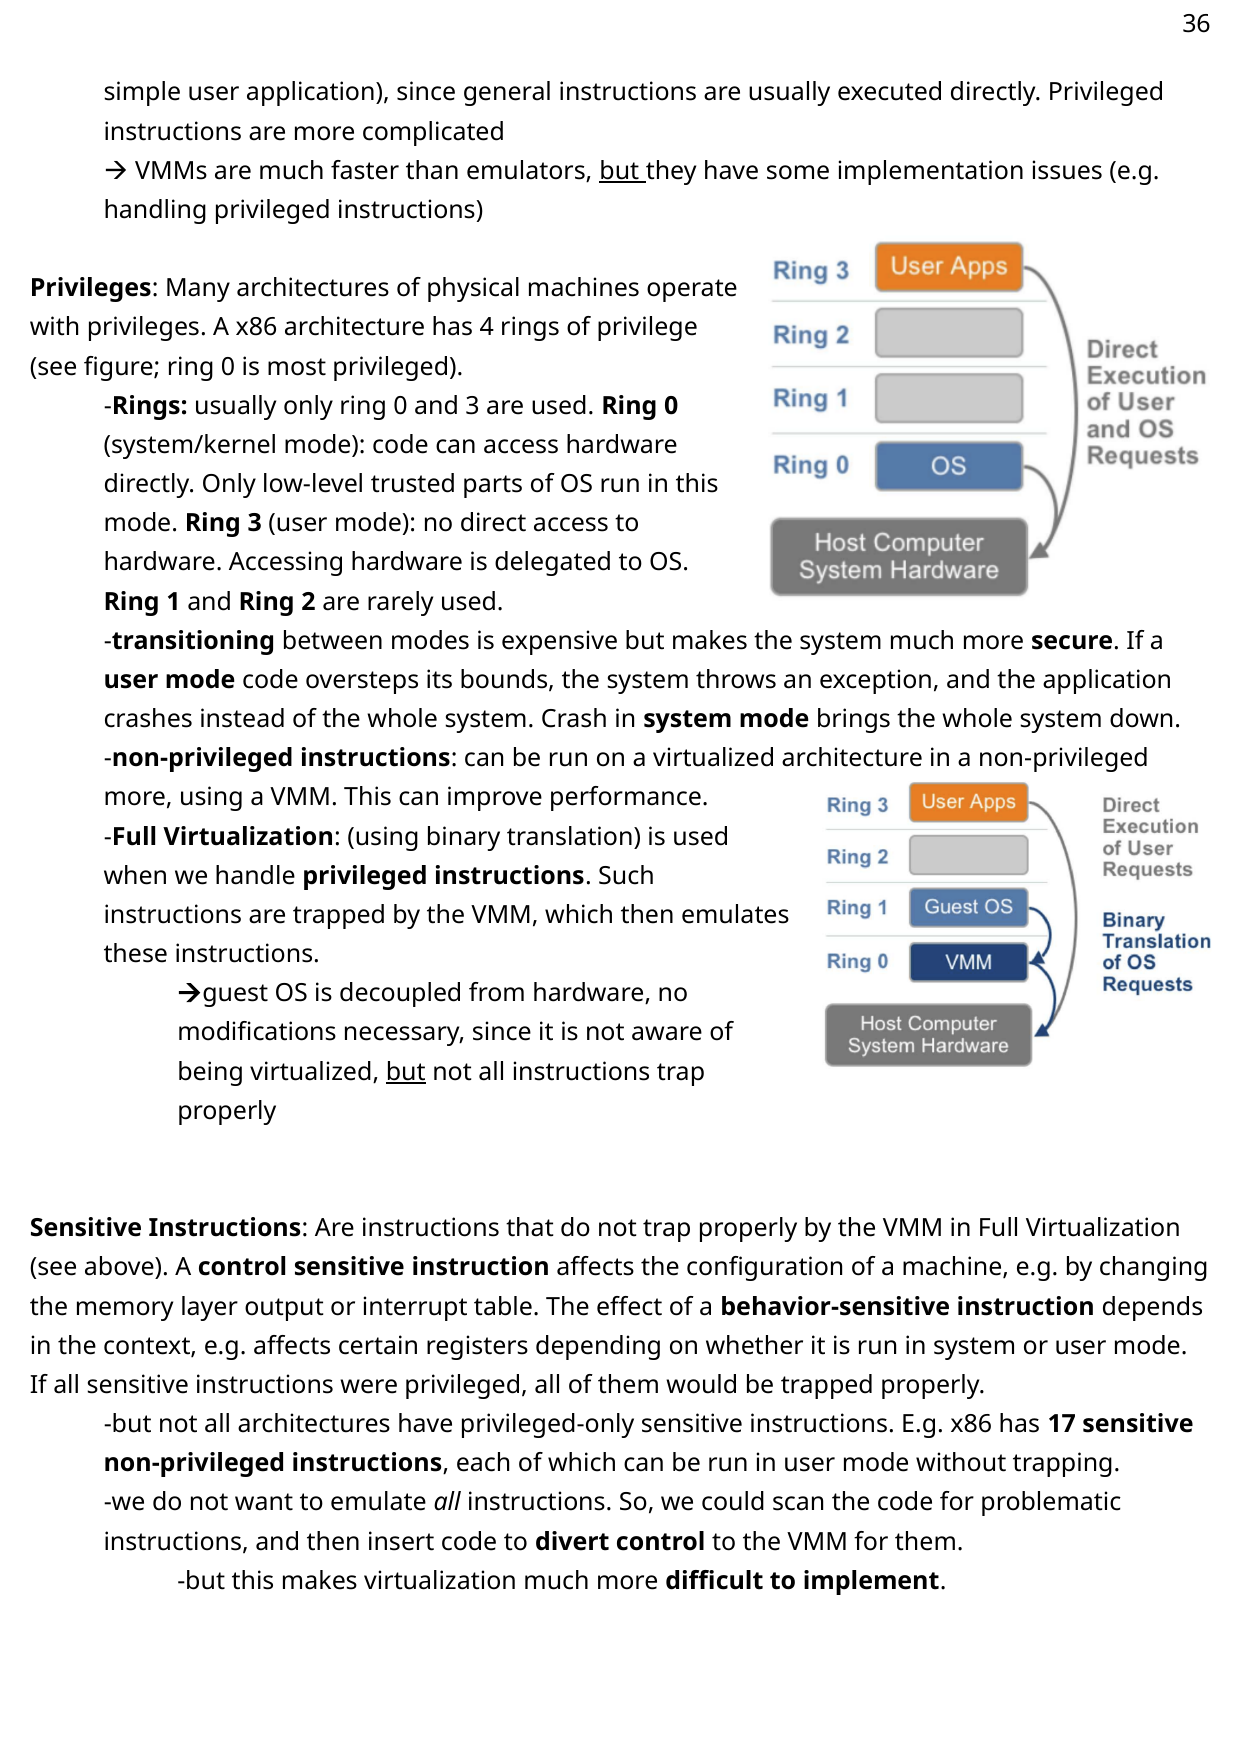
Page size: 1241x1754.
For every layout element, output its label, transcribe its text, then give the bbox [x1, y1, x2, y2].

text -Full Virtualization: (using binary translation) is used when we handle privileged instructions. Such instructions are trapped by the VMM, which then emulates these instructions. [103, 818, 817, 970]
text -we do not want to emulate all instructions. So, we could scan the code for problematic instructions, and then insert code to divert control to the VMM for them. [103, 1484, 1211, 1557]
text Privileges: Many architectures of physical machines operate with privileges. A x86 architecture has 4 rings of privilege (see figure; ring 0 is most privileged). [29, 270, 760, 382]
picture [817, 781, 1212, 1069]
text -Rings: usually only ring 0 and 3 are used. Ring 0 (system/kernel mode): code can access hardware directly. Only low-level trusted parts of OS run in this mode. Ring 3 (user mode): no direct access to hardware. Accessing hardware is delegated to OS. Ring 1 and Ring 2 are rarely used. [103, 387, 1211, 617]
text Sensitive Instructions: Are instructions that do not trap properly by the VMM in Full Virtualization (see above). A control sensitive instruction affects the configuration of a machine, e.g. by changing the memory layer output or interrupt table. The effect of a behavior-sensitive instruction depends in the context, e.g. affects certain registers depending on whether it is run in system or user mode. If all sensitive instructions were privileged, all of them would be trapped properly. [29, 1210, 1211, 1401]
text -but this makes virtualization much more difficult to implement. [103, 1562, 1211, 1596]
text VMMs are much faster than emulators, but they have some implementation issues (e.g. handling privileged instructions) [103, 152, 1211, 226]
picture [760, 232, 1211, 602]
text -transitioning between modes is expensive but makes the system much more secure. If a user mode code oversteps its bounds, the system throws an exception, and the application crashes instead of the whole system. Crash in system mode brings the whole system down. [103, 622, 1211, 735]
text guest OS is decoupled from hardware, no modifications necessary, since it is not aware of being virtualized, but not all instructions trap properly [177, 975, 1211, 1126]
text -but not all architectures have privileged-only sensitive instructions. E.g. x86 has 17 sensitive non-privileged instructions, each of which can be run in user mode without trapping. [103, 1406, 1211, 1479]
text -non-privileged instructions: can be run on a virtualized architecture in a non-privileged more, using a VMM. This can improve performance. [103, 740, 1211, 813]
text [103, 74, 1211, 147]
